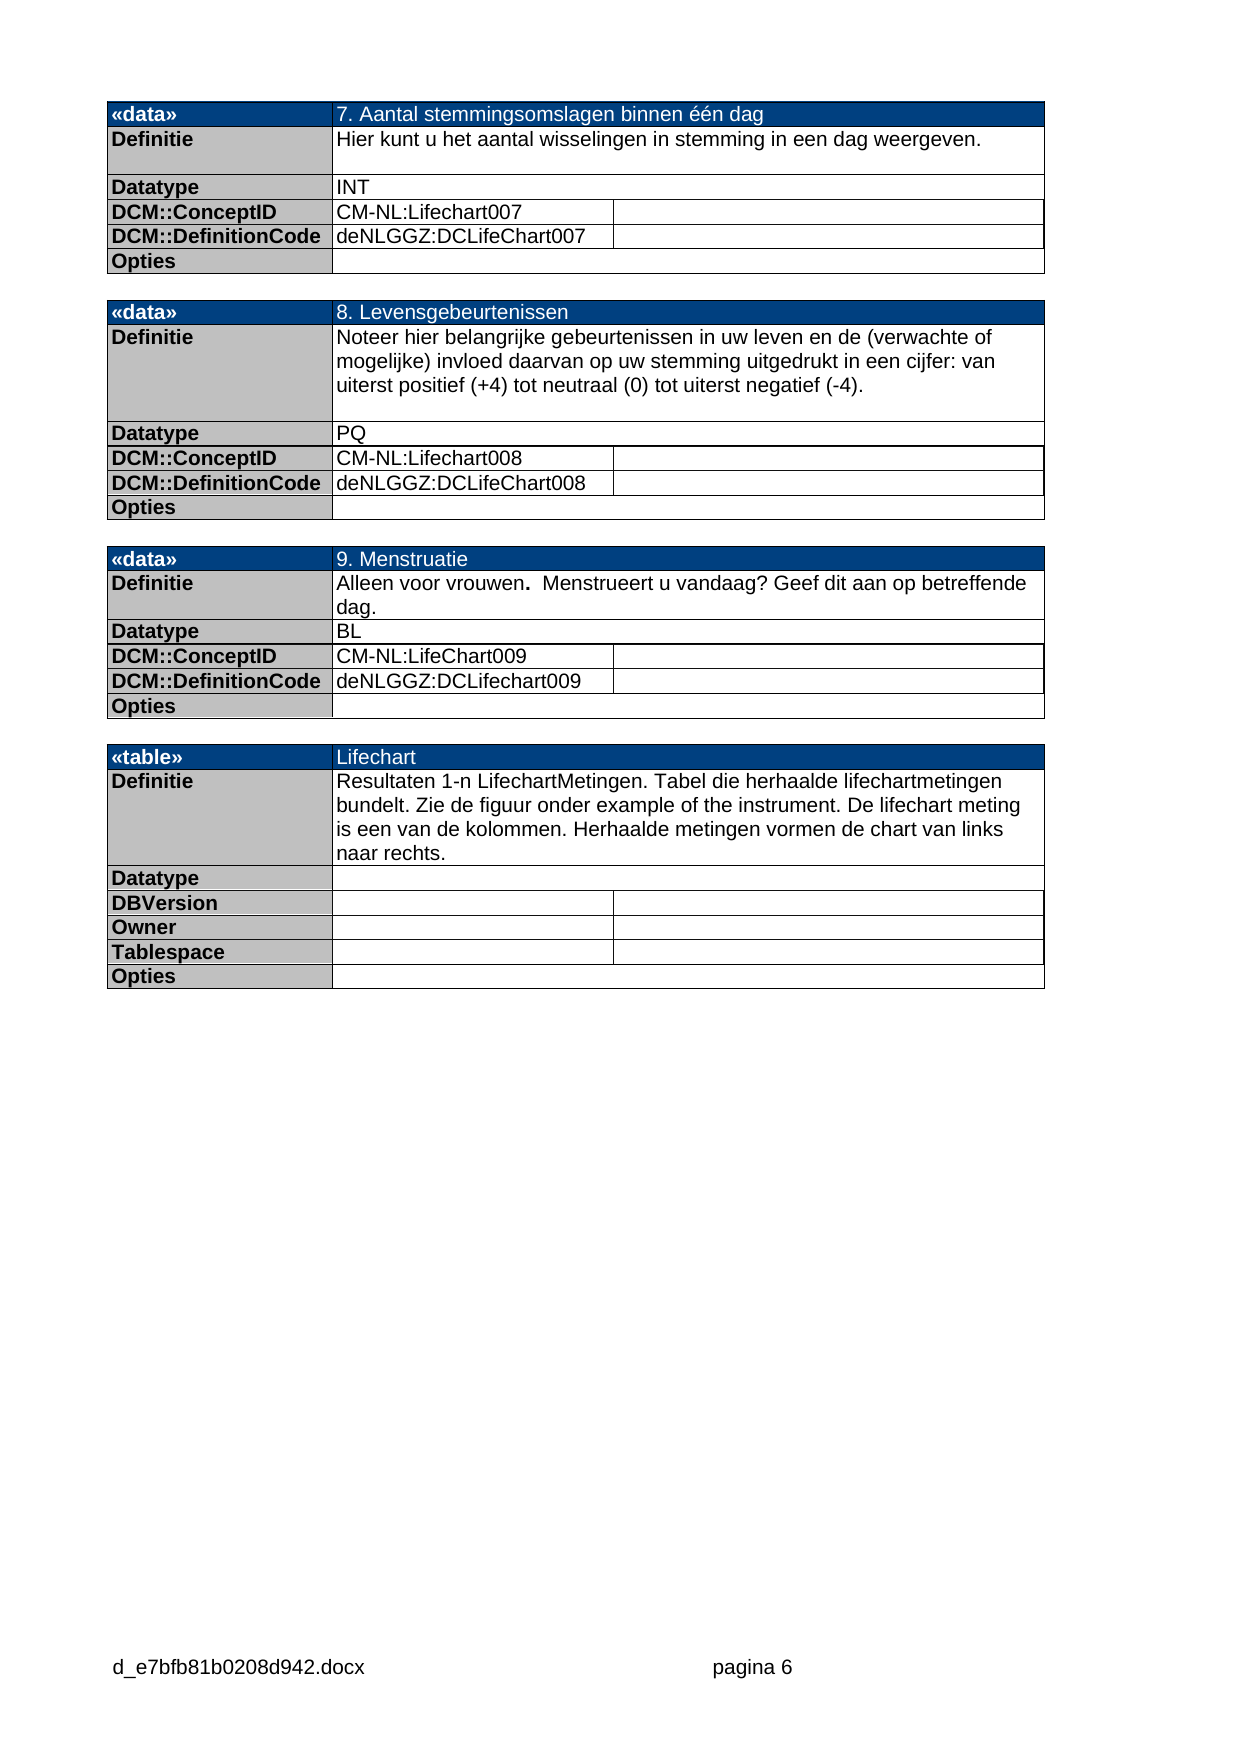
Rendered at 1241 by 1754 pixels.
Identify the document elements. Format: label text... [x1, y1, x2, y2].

table_cell BL [333, 620, 1044, 643]
table_header 7. Aantal stemmingsomslagen binnen één dag [333, 103, 1044, 126]
table_cell Opties [108, 965, 332, 988]
table_header «data» [108, 103, 332, 126]
table_header «table» [108, 745, 332, 769]
table_cell Datatype [108, 866, 332, 889]
table_header «data» [108, 301, 332, 324]
table_cell [614, 891, 1043, 915]
table_cell [614, 225, 1043, 248]
table_cell [333, 916, 613, 939]
table_cell [614, 471, 1043, 494]
table_cell Definitie [108, 325, 332, 421]
table_cell [333, 965, 1044, 988]
table_header «data» [108, 547, 332, 570]
table_cell [614, 645, 1043, 668]
table_cell Definitie [108, 770, 332, 865]
table_cell [614, 447, 1043, 470]
table_cell [333, 866, 1044, 889]
table_cell [614, 200, 1043, 224]
table_cell [333, 496, 1044, 519]
table_cell PQ [333, 422, 1044, 445]
table_cell Definitie [108, 127, 332, 174]
table_cell Datatype [108, 422, 332, 445]
table_cell [614, 669, 1043, 693]
table_cell [333, 225, 613, 248]
table_cell [333, 645, 613, 668]
table_header 8. Levensgebeurtenissen [333, 301, 1044, 324]
table_cell [333, 471, 613, 494]
table_cell INT [333, 175, 1044, 199]
table_header 9. Menstruatie [333, 547, 1044, 570]
table_cell [333, 669, 613, 693]
table_cell Resultaten 1-n LifechartMetingen. Tabel die herhaalde lifechartmetingen bundelt. Zie de figuur onder example of the instrument. De lifechart meting is een van de kolommen. Herhaalde metingen vormen de chart van links naar rechts. [333, 770, 1044, 865]
table_cell Definitie [108, 571, 332, 619]
table_cell Opties [108, 694, 332, 717]
table_cell [333, 200, 613, 224]
table_cell Hier kunt u het aantal wisselingen in stemming in een dag weergeven. [333, 127, 1044, 174]
table_cell [333, 447, 613, 470]
table_cell Noteer hier belangrijke gebeurtenissen in uw leven en de (verwachte of mogelijke) invloed daarvan op uw stemming uitgedrukt in een cijfer: van uiterst positief (+4) tot neutraal (0) tot uiterst negatief (-4). [333, 325, 1044, 421]
table_cell Datatype [108, 175, 332, 199]
table_cell Opties [108, 496, 332, 519]
table_cell [614, 940, 1043, 964]
table_cell Alleen voor vrouwen. Menstrueert u vandaag? Geef dit aan op betreffende dag. [333, 571, 1044, 619]
table_cell [614, 916, 1043, 939]
table_cell [333, 940, 613, 964]
table_cell [333, 249, 1044, 273]
table_cell Datatype [108, 620, 332, 643]
table_cell [333, 694, 1044, 717]
table_cell [333, 891, 613, 915]
table_cell Opties [108, 249, 332, 273]
table_header Lifechart [333, 745, 1044, 769]
